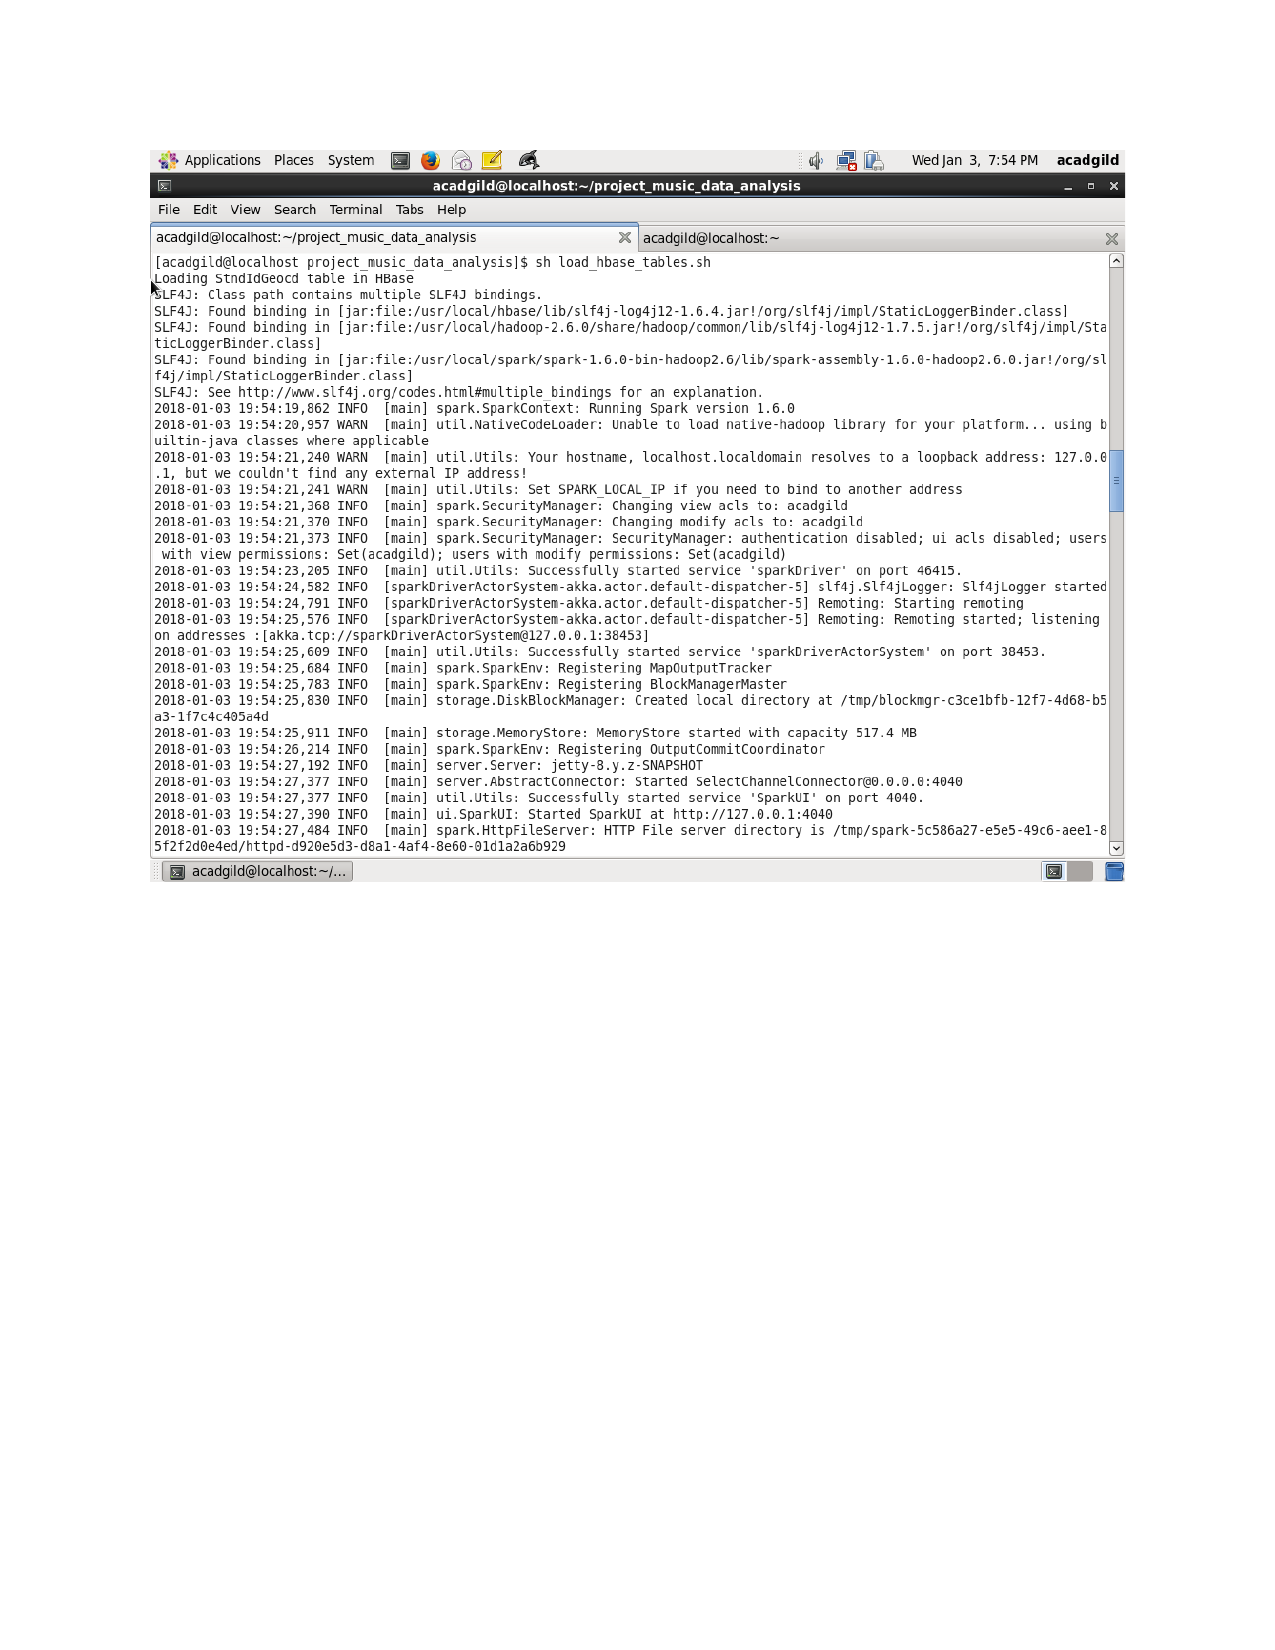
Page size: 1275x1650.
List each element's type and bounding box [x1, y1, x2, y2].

picture [150, 150, 1125, 882]
